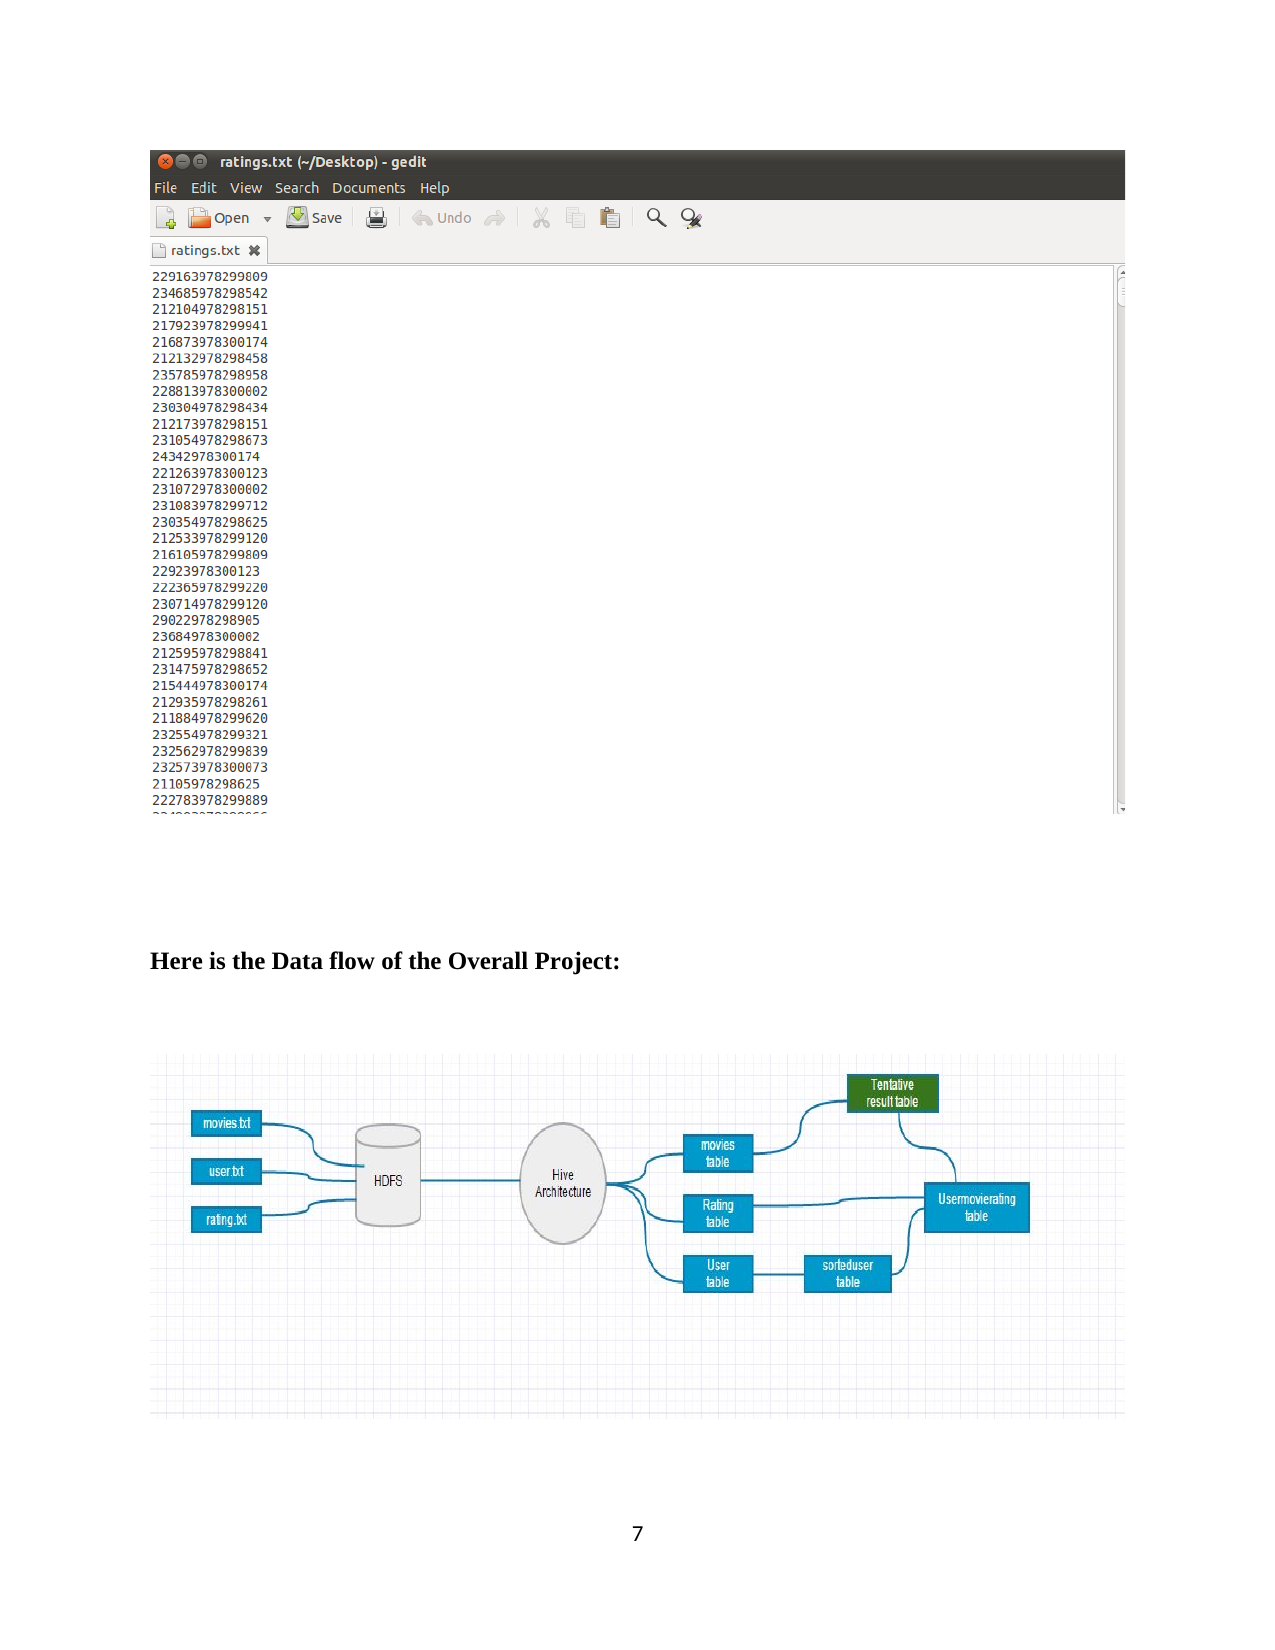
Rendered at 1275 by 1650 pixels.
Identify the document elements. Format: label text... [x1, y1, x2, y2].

text Here is the Data flow of the Overall Project: [150, 946, 1125, 975]
picture [150, 1054, 1125, 1419]
picture [150, 150, 1125, 814]
